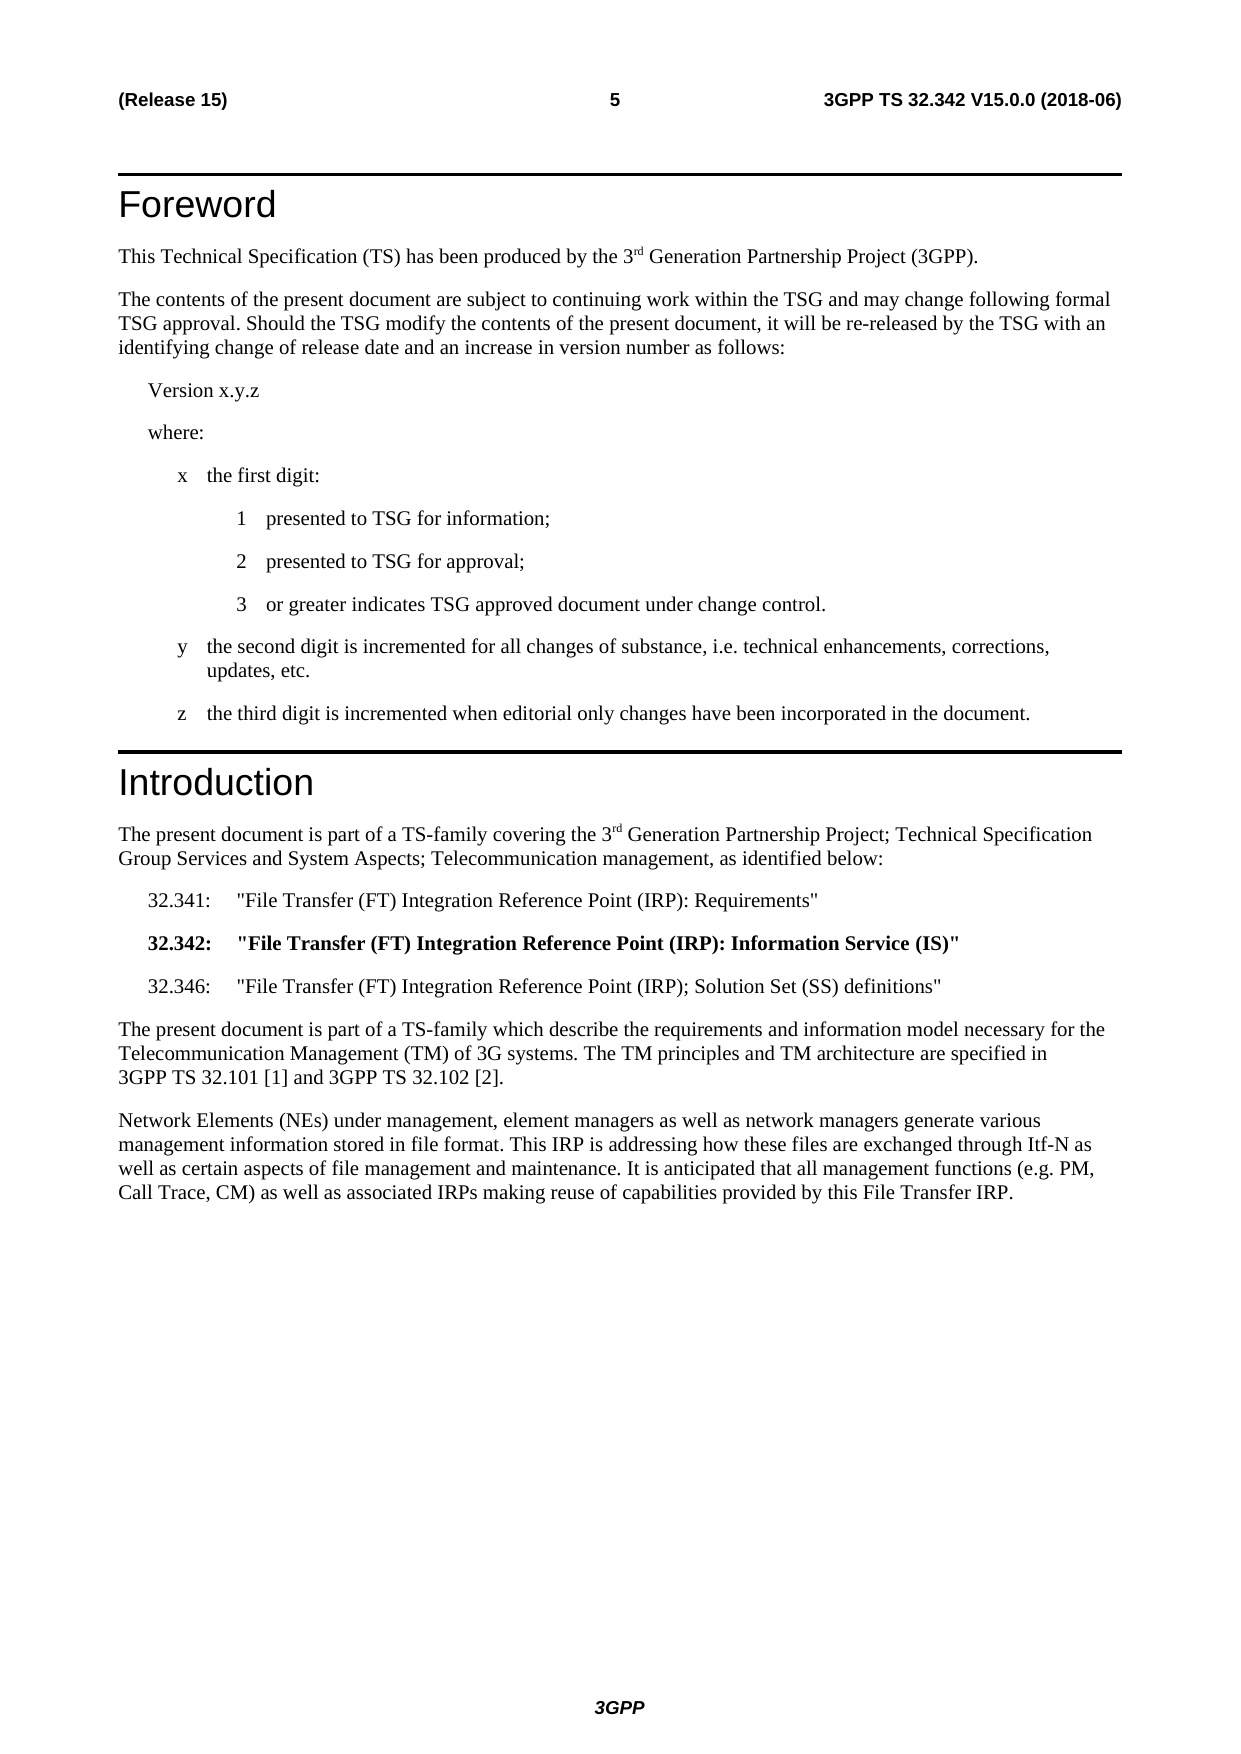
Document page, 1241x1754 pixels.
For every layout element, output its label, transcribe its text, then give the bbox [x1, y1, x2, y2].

text The present document is part of a TS-family which describe the requirements and information model necessary for the Telecommunication Management (TM) of 3G systems. The TM principles and TM architecture are specified in 3GPP TS 32.101 [1] and 3GPP TS 32.102 [2]. [118, 1017, 1122, 1089]
text 2 presented to TSG for approval; [236, 549, 1122, 573]
text y the second digit is incremented for all changes of substance, i.e. technical enhancements, corrections, updates, etc. [177, 634, 1122, 682]
text z the third digit is incremented when editorial only changes have been incorporated in the document. [177, 701, 1122, 725]
text 32.342: "File Transfer (FT) Integration Reference Point (IRP): Information Service (IS)" [148, 931, 1122, 955]
text Version x.y.z [148, 377, 1122, 402]
text 32.346: "File Transfer (FT) Integration Reference Point (IRP); Solution Set (SS) definitions" [148, 974, 1122, 998]
text where: [148, 420, 1122, 444]
text 3 or greater indicates TSG approved document under change control. [236, 592, 1122, 616]
subtitle Foreword [118, 176, 1122, 225]
text This Technical Specification (TS) has been produced by the 3rd Generation Partnership Project (3GPP). [118, 244, 1122, 268]
text Network Elements (NEs) under management, element managers as well as network managers generate various management information stored in file format. This IRP is addressing how these files are exchanged through Itf-N as well as certain aspects of file management and maintenance. It is anticipated that all management functions (e.g. PM, Call Trace, CM) as well as associated IRPs making reuse of capabilities provided by this File Transfer IRP. [118, 1108, 1122, 1204]
subtitle Introduction [118, 754, 1122, 803]
text The present document is part of a TS-family covering the 3rd Generation Partnership Project; Technical Specification Group Services and System Aspects; Telecommunication management, as identified below: [118, 822, 1122, 870]
text 1 presented to TSG for information; [236, 506, 1122, 530]
text 32.341: "File Transfer (FT) Integration Reference Point (IRP): Requirements" [148, 888, 1122, 912]
text x the first digit: [177, 463, 1122, 487]
text The contents of the present document are subject to continuing work within the TSG and may change following formal TSG approval. Should the TSG modify the contents of the present document, it will be re-released by the TSG with an identifying change of release date and an increase in version number as follows: [118, 287, 1122, 359]
